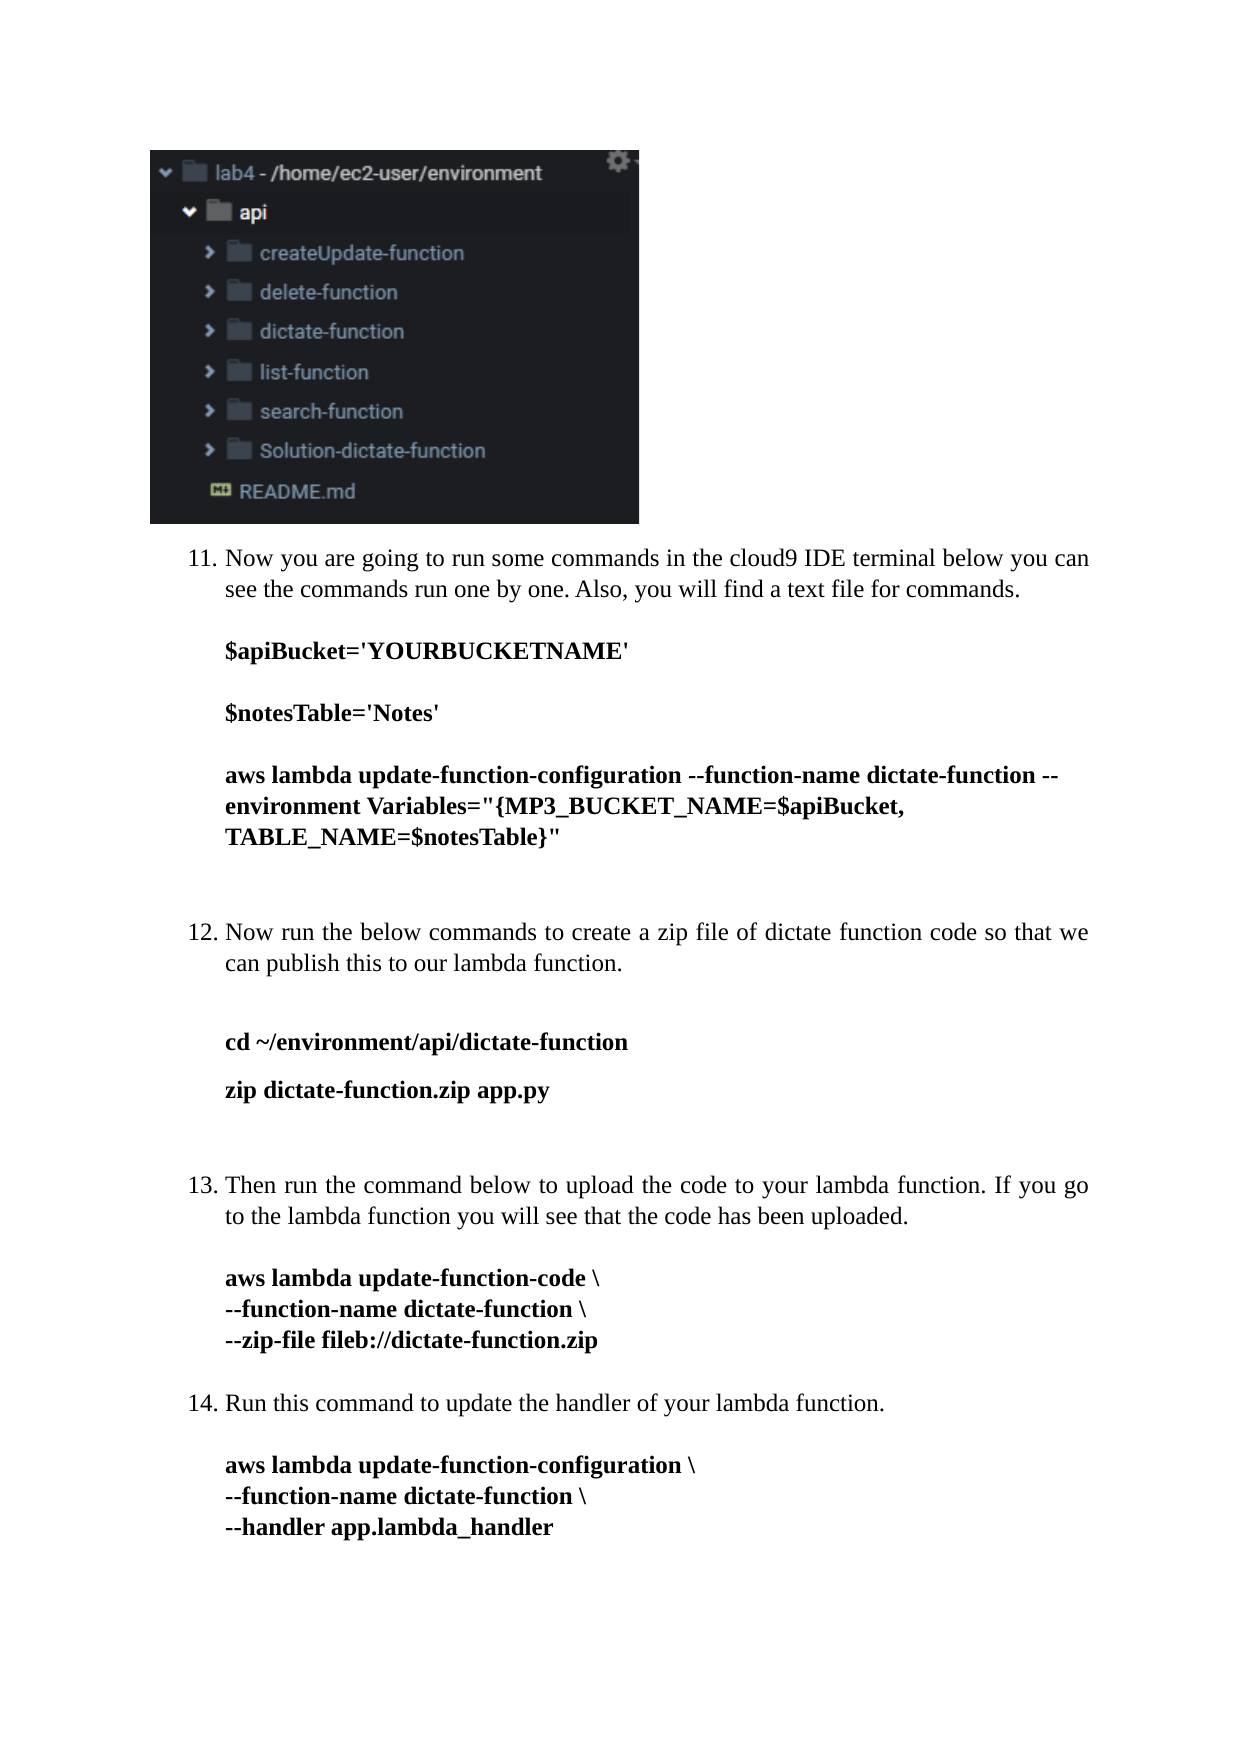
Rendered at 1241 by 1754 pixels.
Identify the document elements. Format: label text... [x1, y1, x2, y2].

list --function-name dictate-function \ [225, 1294, 1090, 1323]
list Then run the command below to upload the code to your lambda function. If you go to the lambda function you will see that the code has been uploaded. [187, 1170, 1090, 1230]
list $notesTable='Notes' [225, 698, 1090, 727]
list $apiBucket='YOURBUCKETNAME' [225, 636, 1090, 664]
list aws lambda update-function-code \ [225, 1263, 1090, 1292]
list --function-name dictate-function \ [225, 1481, 1090, 1509]
picture [150, 150, 640, 524]
list Now run the below commands to create a zip file of dictate function code so that we can publish this to our lambda function. [187, 917, 1090, 977]
list aws lambda update-function-configuration --function-name dictate-function --environment Variables="{MP3_BUCKET_NAME=$apiBucket, TABLE_NAME=$notesTable}" [225, 760, 1090, 851]
list Run this command to update the handler of your lambda function. [187, 1388, 1090, 1416]
list --zip-file fileb://dictate-function.zip [225, 1326, 1090, 1354]
text zip dictate-function.zip app.py [150, 1075, 1090, 1104]
list aws lambda update-function-configuration \ [225, 1450, 1090, 1478]
text cd ~/environment/api/dictate-function [150, 1027, 1090, 1056]
list Now you are going to run some commands in the cloud9 IDE terminal below you can see the commands run one by one. Also, you will find a text file for commands. [187, 543, 1090, 602]
list --handler app.lambda_handler [225, 1512, 1090, 1541]
